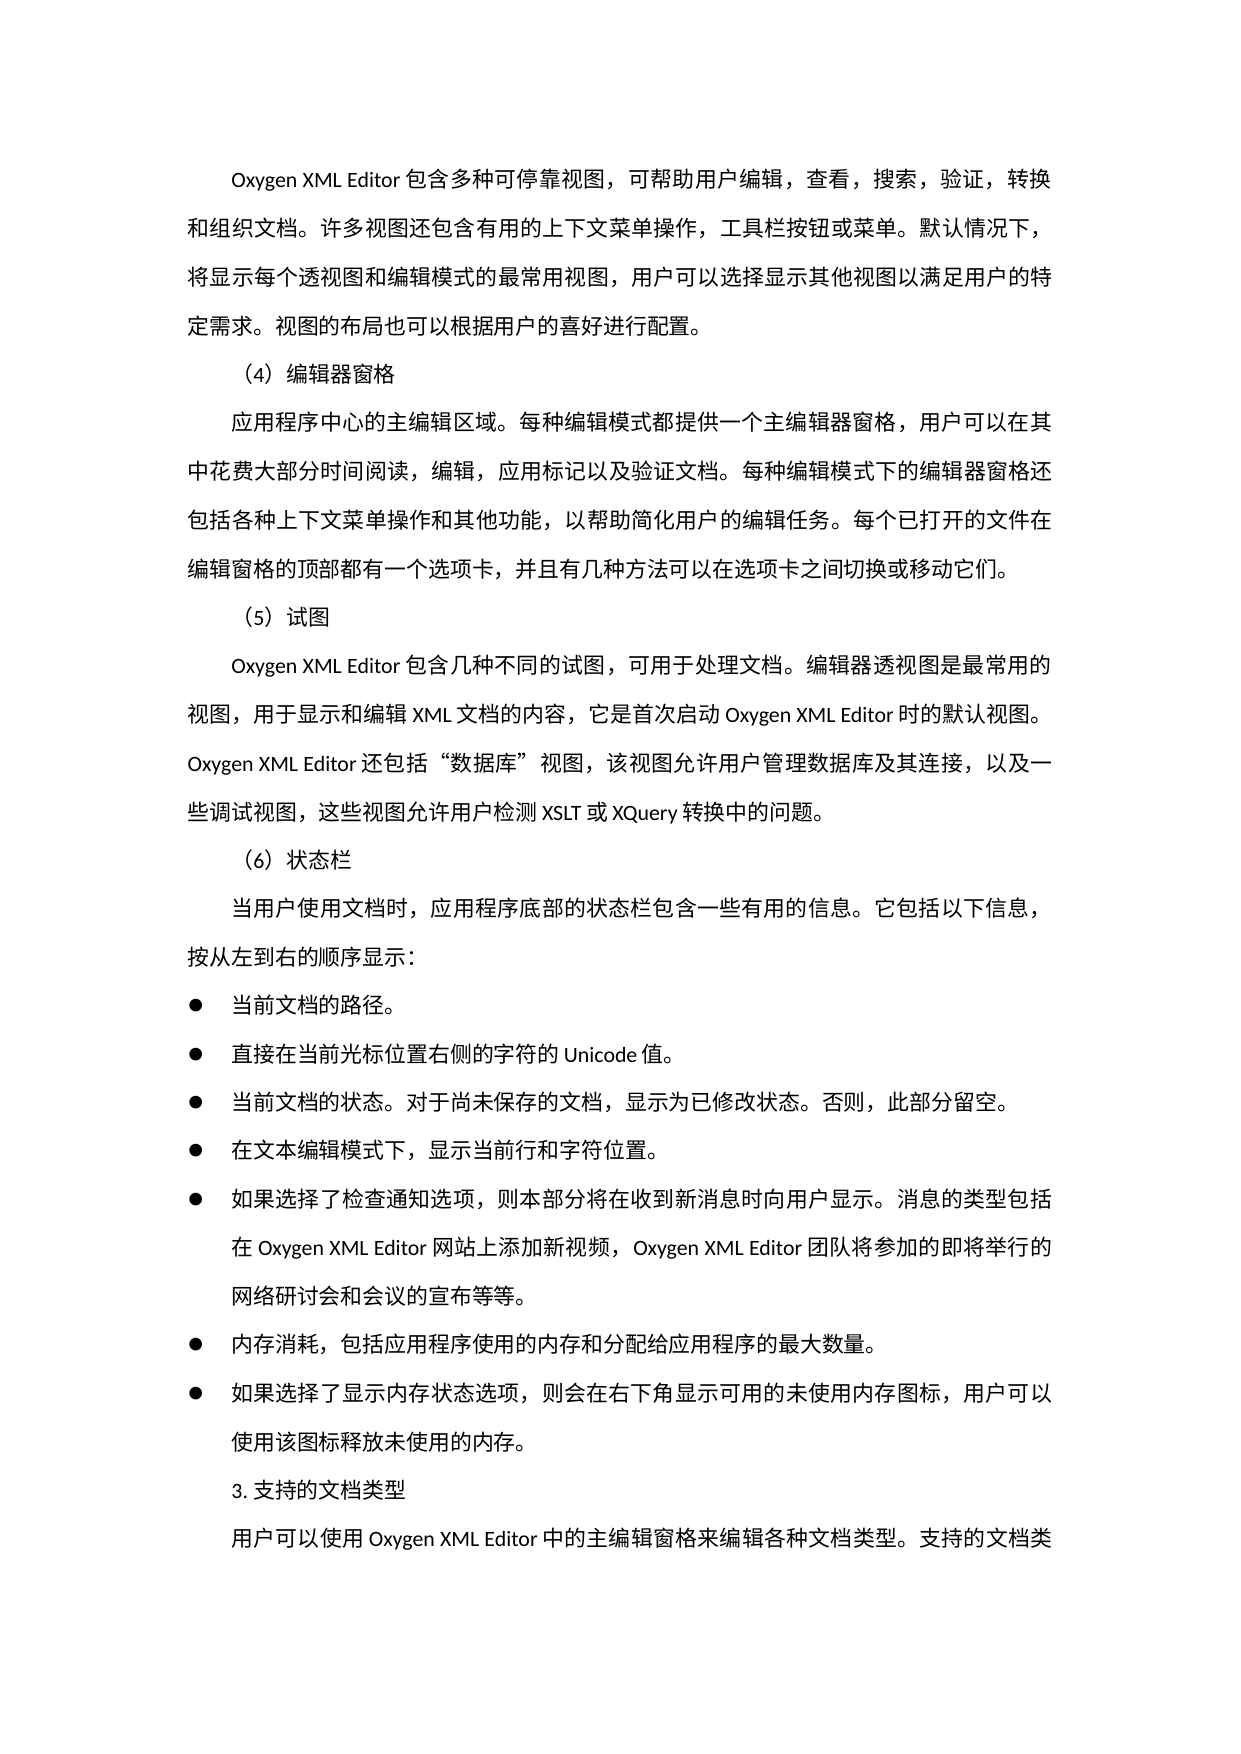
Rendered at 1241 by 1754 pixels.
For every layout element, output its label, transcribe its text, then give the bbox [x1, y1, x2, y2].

list 在文本编辑模式下，显示当前行和字符位置。 [187, 1133, 1053, 1165]
list 如果选择了显示内存状态选项，则会在右下角显示可用的未使用内存图标，用户可以使用该图标释放未使用的内存。 [187, 1375, 1053, 1457]
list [187, 1521, 1053, 1553]
list 应用程序中心的主编辑区域。每种编辑模式都提供一个主编辑器窗格，用户可以在其中花费大部分时间阅读，编辑，应用标记以及验证文档。每种编辑模式下的编辑器窗格还包括各种上下文菜单操作和其他功能，以帮助简化用户的编辑任务。每个已打开的文件在编辑窗格的顶部都有一个选项卡，并且有几种方法可以在选项卡之间切换或移动它们。 [187, 405, 1053, 584]
list （5）试图 [187, 599, 1053, 632]
list 直接在当前光标位置右侧的字符的Unicode值。 [187, 1036, 1053, 1069]
list 当用户使用文档时，应用程序底部的状态栏包含一些有用的信息。它包括以下信息，按从左到右的顺序显示： [187, 891, 1053, 972]
list Oxygen XML Editor包含几种不同的试图，可用于处理文档。编辑器透视图是最常用的视图，用于显示和编辑XML文档的内容，它是首次启动Oxygen XML Editor时的默认视图。 Oxygen XML Editor还包括“数据库”视图，该视图允许用户管理数据库及其连接，以及一些调试视图，这些视图允许用户检测XSLT或XQuery转换中的问题。 [187, 648, 1053, 827]
list 内存消耗，包括应用程序使用的内存和分配给应用程序的最大数量。 [187, 1327, 1053, 1359]
list 支持的文档类型 [187, 1472, 1053, 1505]
list 如果选择了检查通知选项，则本部分将在收到新消息时向用户显示。消息的类型包括在Oxygen XML Editor网站上添加新视频，Oxygen XML Editor团队将参加的即将举行的网络研讨会和会议的宣布等等。 [187, 1181, 1053, 1311]
list 当前文档的路径。 [187, 988, 1053, 1020]
list 当前文档的状态。对于尚未保存的文档，显示为已修改状态。否则，此部分留空。 [187, 1084, 1053, 1117]
list （6）状态栏 [187, 842, 1053, 875]
list Oxygen XML Editor包含多种可停靠视图，可帮助用户编辑，查看，搜索，验证，转换和组织文档。许多视图还包含有用的上下文菜单操作，工具栏按钮或菜单。默认情况下，将显示每个透视图和编辑模式的最常用视图，用户可以选择显示其他视图以满足用户的特定需求。视图的布局也可以根据用户的喜好进行配置。 [187, 162, 1053, 341]
list （4）编辑器窗格 [187, 357, 1053, 389]
